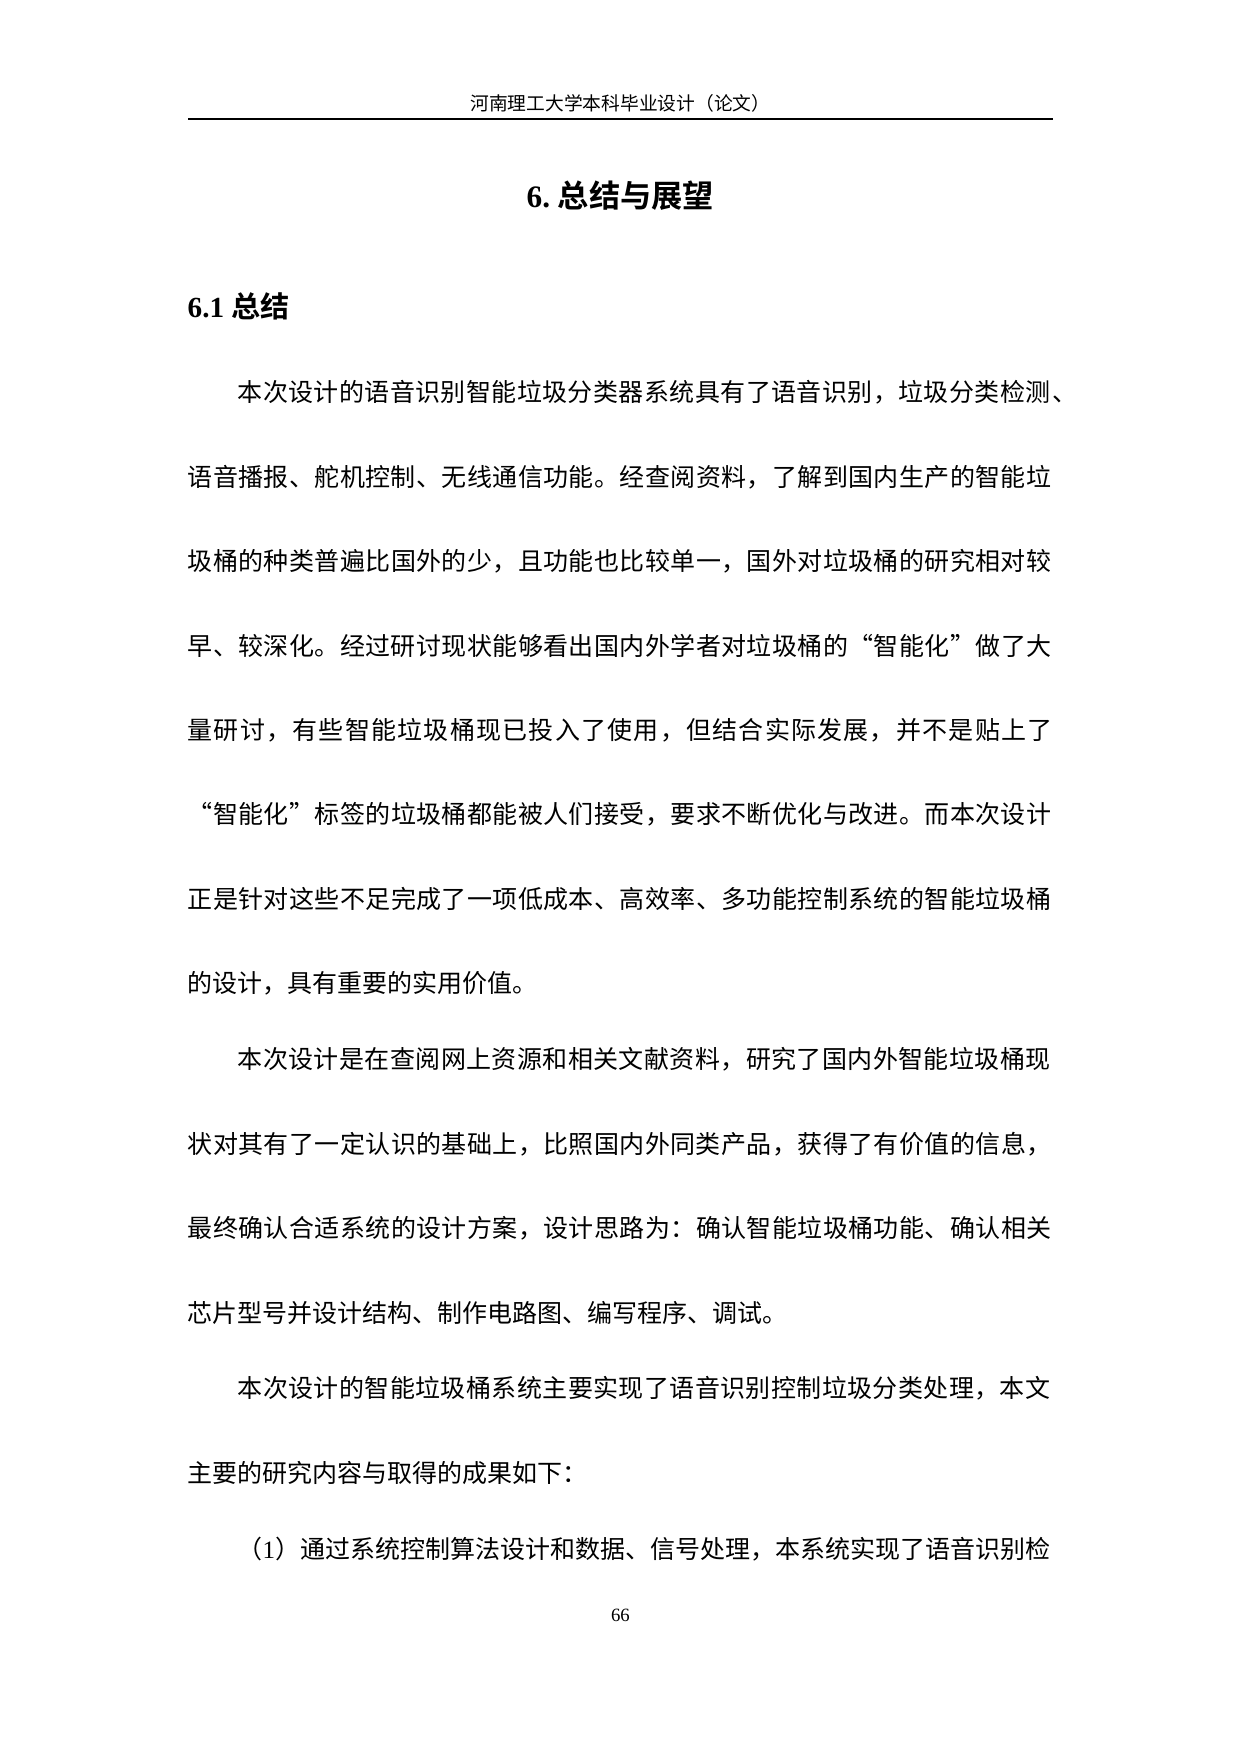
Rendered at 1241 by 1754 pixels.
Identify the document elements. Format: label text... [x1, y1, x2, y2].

text 本次设计是在查阅网上资源和相关文献资料，研究了国内外智能垃圾桶现状对其有了一定认识的基础上，比照国内外同类产品，获得了有价值的信息，最终确认合适系统的设计方案，设计思路为：确认智能垃圾桶功能、确认相关芯片型号并设计结构、制作电路图、编写程序、调试。 [187, 1025, 1053, 1344]
subtitle 总结 [187, 272, 1053, 337]
text （1）通过系统控制算法设计和数据、信号处理，本系统实现了语音识别检测、智能检测垃圾种类进行垃圾分类，并作对应语音提示。 [187, 1515, 1053, 1580]
subtitle 总结与展望 [187, 162, 1053, 227]
text 本次设计的智能垃圾桶系统主要实现了语音识别控制垃圾分类处理，本文主要的研究内容与取得的成果如下： [187, 1354, 1053, 1504]
text 本次设计的语音识别智能垃圾分类器系统具有了语音识别，垃圾分类检测、语音播报、舵机控制、无线通信功能。经查阅资料，了解到国内生产的智能垃圾桶的种类普遍比国外的少，且功能也比较单一，国外对垃圾桶的研究相对较早、较深化。经过研讨现状能够看出国内外学者对垃圾桶的“智能化”做了大量研讨，有些智能垃圾桶现已投入了使用，但结合实际发展，并不是贴上了“智能化”标签的垃圾桶都能被人们接受，要求不断优化与改进。而本次设计正是针对这些不足完成了一项低成本、高效率、多功能控制系统的智能垃圾桶的设计，具有重要的实用价值。 [187, 358, 1053, 1014]
